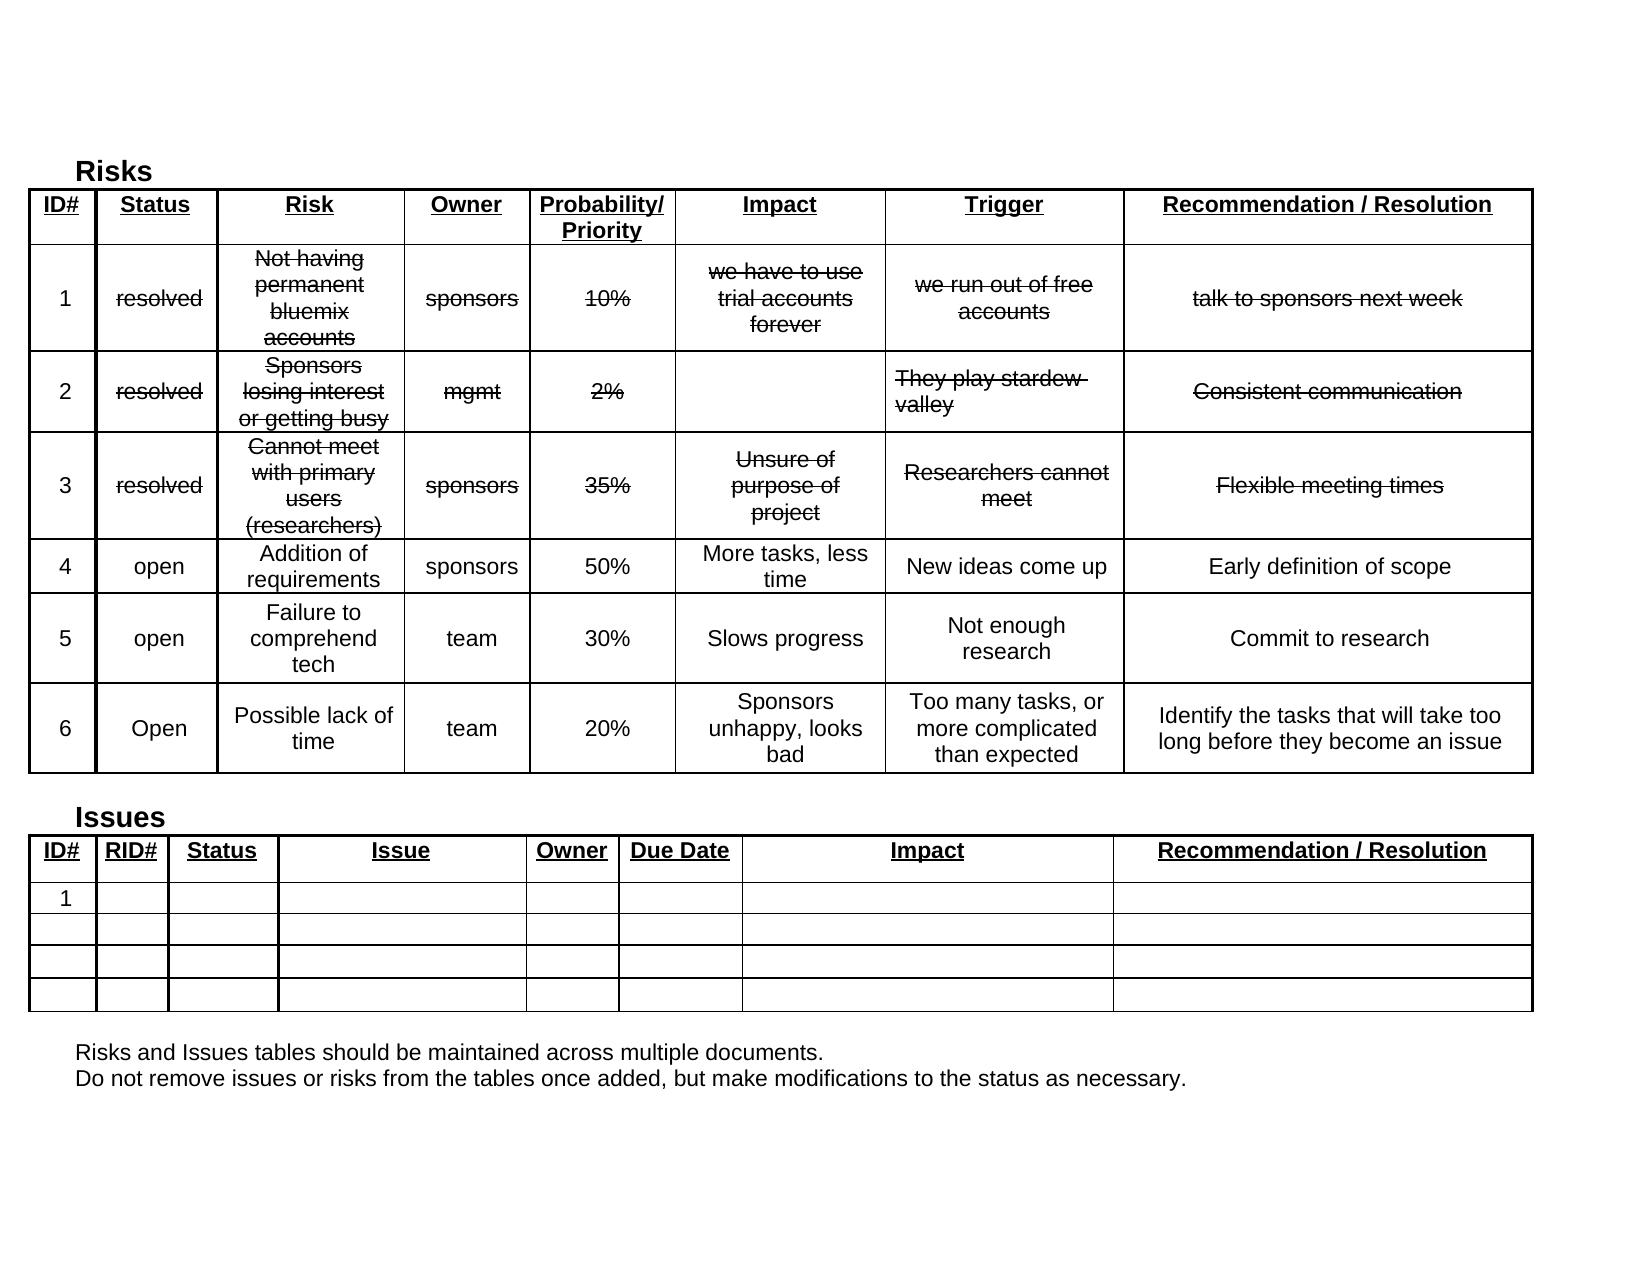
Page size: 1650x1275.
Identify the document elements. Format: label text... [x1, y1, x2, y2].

table_header ID# [31, 837, 95, 881]
table_cell [620, 914, 742, 944]
table_cell [620, 979, 742, 1011]
table_cell we have to use trial accounts forever [676, 245, 885, 350]
table_cell 35% [531, 433, 675, 538]
table_cell 30% [531, 594, 675, 682]
table_header Owner [527, 837, 618, 881]
table_cell Possible lack of time [219, 684, 404, 772]
table_cell sponsors [405, 433, 529, 538]
table_cell [280, 883, 526, 913]
table_cell [743, 946, 1113, 977]
table_cell talk to sponsors next week [1125, 245, 1531, 350]
table_cell team [405, 684, 529, 772]
table_cell 2% [531, 352, 675, 431]
table_cell Commit to research [1125, 594, 1531, 682]
table_header Impact [676, 191, 885, 243]
table_cell Failure to comprehend tech [219, 594, 404, 682]
table_cell [620, 883, 742, 913]
table_cell Slows progress [676, 594, 885, 682]
table_cell [743, 883, 1113, 913]
table_cell we run out of free accounts [886, 245, 1123, 350]
table_header Owner [405, 191, 529, 243]
table_cell Not having permanent bluemix accounts [219, 245, 404, 350]
table_cell [1114, 914, 1531, 944]
table_cell [280, 914, 526, 944]
table_cell [527, 914, 618, 944]
text Risks and Issues tables should be maintained across multiple documents. [75, 1038, 1575, 1065]
table_cell [527, 979, 618, 1011]
table_cell 1 [31, 245, 94, 350]
table_cell 1 [31, 883, 95, 913]
table_cell resolved [98, 245, 216, 350]
table_header Risk [219, 191, 404, 243]
table_cell [98, 914, 167, 944]
table_header Impact [743, 837, 1113, 881]
table_cell Flexible meeting times [1125, 433, 1531, 538]
table_cell 6 [31, 684, 94, 772]
table_cell More tasks, less time [676, 540, 885, 592]
table_cell [31, 914, 95, 944]
table_cell resolved [98, 433, 216, 538]
table_header Status [170, 837, 277, 881]
table_cell [280, 946, 526, 977]
table_cell resolved [98, 352, 216, 431]
table_cell open [98, 594, 216, 682]
table_cell 2 [31, 352, 94, 431]
table_cell Identify the tasks that will take too long before they become an issue [1125, 684, 1531, 772]
table_cell [170, 979, 277, 1011]
text Issues [75, 800, 1575, 833]
table_cell [743, 979, 1113, 1011]
table_header Probability/ Priority [531, 191, 675, 243]
table_cell [170, 883, 277, 913]
table_cell [527, 946, 618, 977]
table_cell [170, 914, 277, 944]
table_cell Cannot meet with primary users (researchers) [219, 433, 404, 538]
table_cell 3 [31, 433, 94, 538]
table_cell sponsors [405, 540, 529, 592]
table_header Issue [280, 837, 526, 881]
table_cell [1114, 883, 1531, 913]
table_cell They play stardew valley [886, 352, 1123, 431]
table_cell [31, 979, 95, 1011]
table_header Due Date [620, 837, 742, 881]
table_cell [280, 979, 526, 1011]
table_cell [31, 946, 95, 977]
table_cell Open [98, 684, 216, 772]
table_cell [1114, 979, 1531, 1011]
table_header Recommendation / Resolution [1114, 837, 1531, 881]
table_cell Not enough research [886, 594, 1123, 682]
table_header RID# [98, 837, 167, 881]
table_header Trigger [886, 191, 1123, 243]
table_cell Too many tasks, or more complicated than expected [886, 684, 1123, 772]
table_cell Unsure of purpose of project [676, 433, 885, 538]
table_cell open [98, 540, 216, 592]
table_cell [98, 979, 167, 1011]
table_header Status [98, 191, 216, 243]
table_cell 10% [531, 245, 675, 350]
table_cell [676, 352, 885, 431]
table_cell [620, 946, 742, 977]
table_cell sponsors [405, 245, 529, 350]
table_cell [170, 946, 277, 977]
table_cell Sponsors unhappy, looks bad [676, 684, 885, 772]
table_cell 4 [31, 540, 94, 592]
table_cell Addition of requirements [219, 540, 404, 592]
table_cell [98, 883, 167, 913]
table_header Recommendation / Resolution [1125, 191, 1531, 243]
table_cell team [405, 594, 529, 682]
table_cell New ideas come up [886, 540, 1123, 592]
table_cell Consistent communication [1125, 352, 1531, 431]
table_cell Sponsors losing interest or getting busy [219, 352, 404, 431]
table_cell mgmt [405, 352, 529, 431]
table_cell Researchers cannot meet [886, 433, 1123, 538]
table_cell 5 [31, 594, 94, 682]
subtitle Risks [75, 154, 1575, 188]
table_cell Early definition of scope [1125, 540, 1531, 592]
table_cell 20% [531, 684, 675, 772]
table_cell [1114, 946, 1531, 977]
table_cell [98, 946, 167, 977]
table_cell 50% [531, 540, 675, 592]
text Do not remove issues or risks from the tables once added, but make modifications to the status as necessary. [75, 1065, 1575, 1091]
table_cell [527, 883, 618, 913]
table_header ID# [31, 191, 94, 243]
table_cell [743, 914, 1113, 944]
